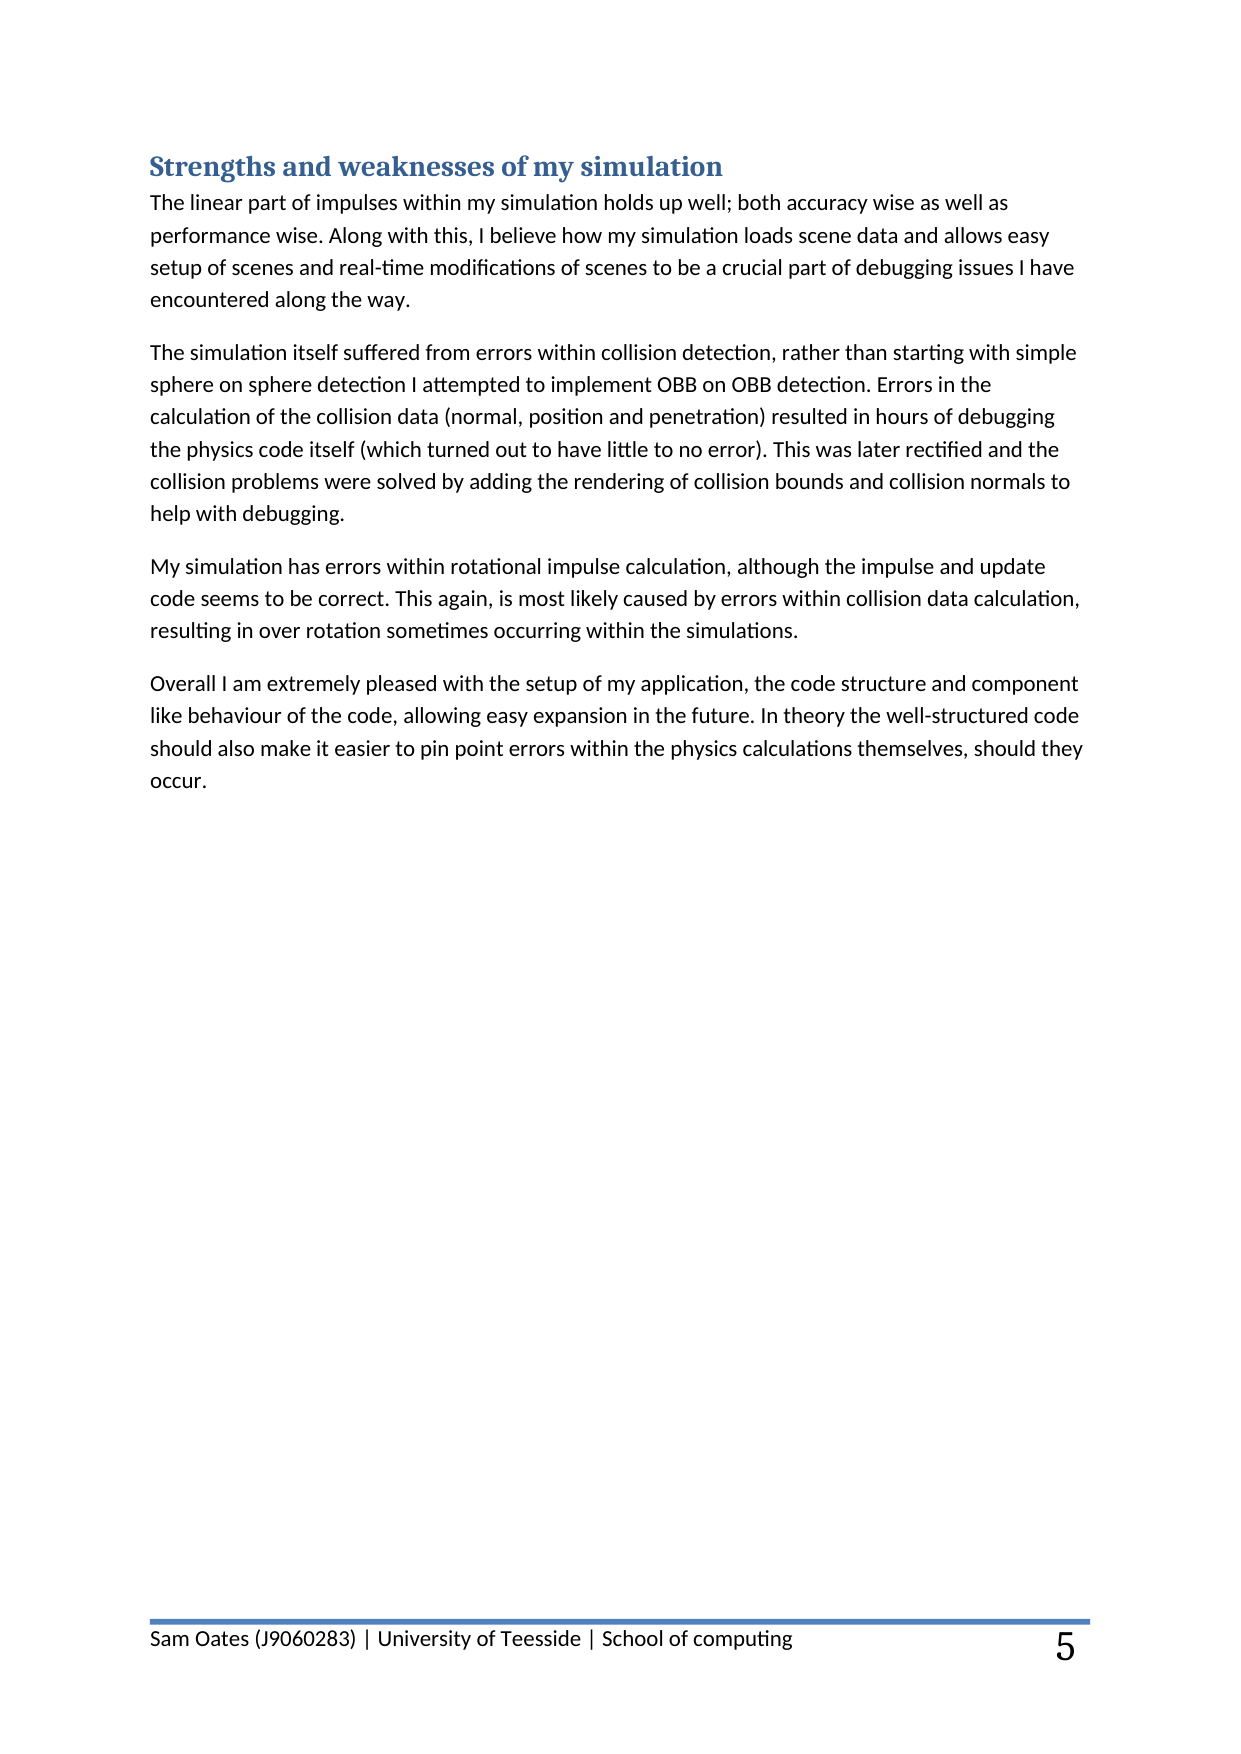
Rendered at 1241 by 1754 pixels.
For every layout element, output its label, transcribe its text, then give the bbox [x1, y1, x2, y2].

subtitle Strengths and weaknesses of my simulation [150, 150, 1090, 183]
text The simulation itself suffered from errors within collision detection, rather than starting with simple sphere on sphere detection I attempted to implement OBB on OBB detection. Errors in the calculation of the collision data (normal, position and penetration) resulted in hours of debugging the physics code itself (which turned out to have little to no error). This was later rectified and the collision problems were solved by adding the rendering of collision bounds and collision normals to help with debugging. [150, 338, 1090, 527]
text Overall I am extremely pleased with the setup of my application, the code structure and component like behaviour of the code, allowing easy expansion in the future. In theory the well-structured code should also make it easier to pin point errors within the physics calculations themselves, should they occur. [150, 669, 1090, 794]
text My simulation has errors within rotational impulse calculation, although the impulse and update code seems to be correct. This again, is most likely caused by errors within collision data calculation, resulting in over rotation sometimes occurring within the simulations. [150, 552, 1090, 644]
text The linear part of impulses within my simulation holds up well; both accuracy wise as well as performance wise. Along with this, I believe how my simulation loads scene data and allows easy setup of scenes and real-time modifications of scenes to be a crucial part of debugging issues I have encountered along the way. [150, 188, 1090, 313]
